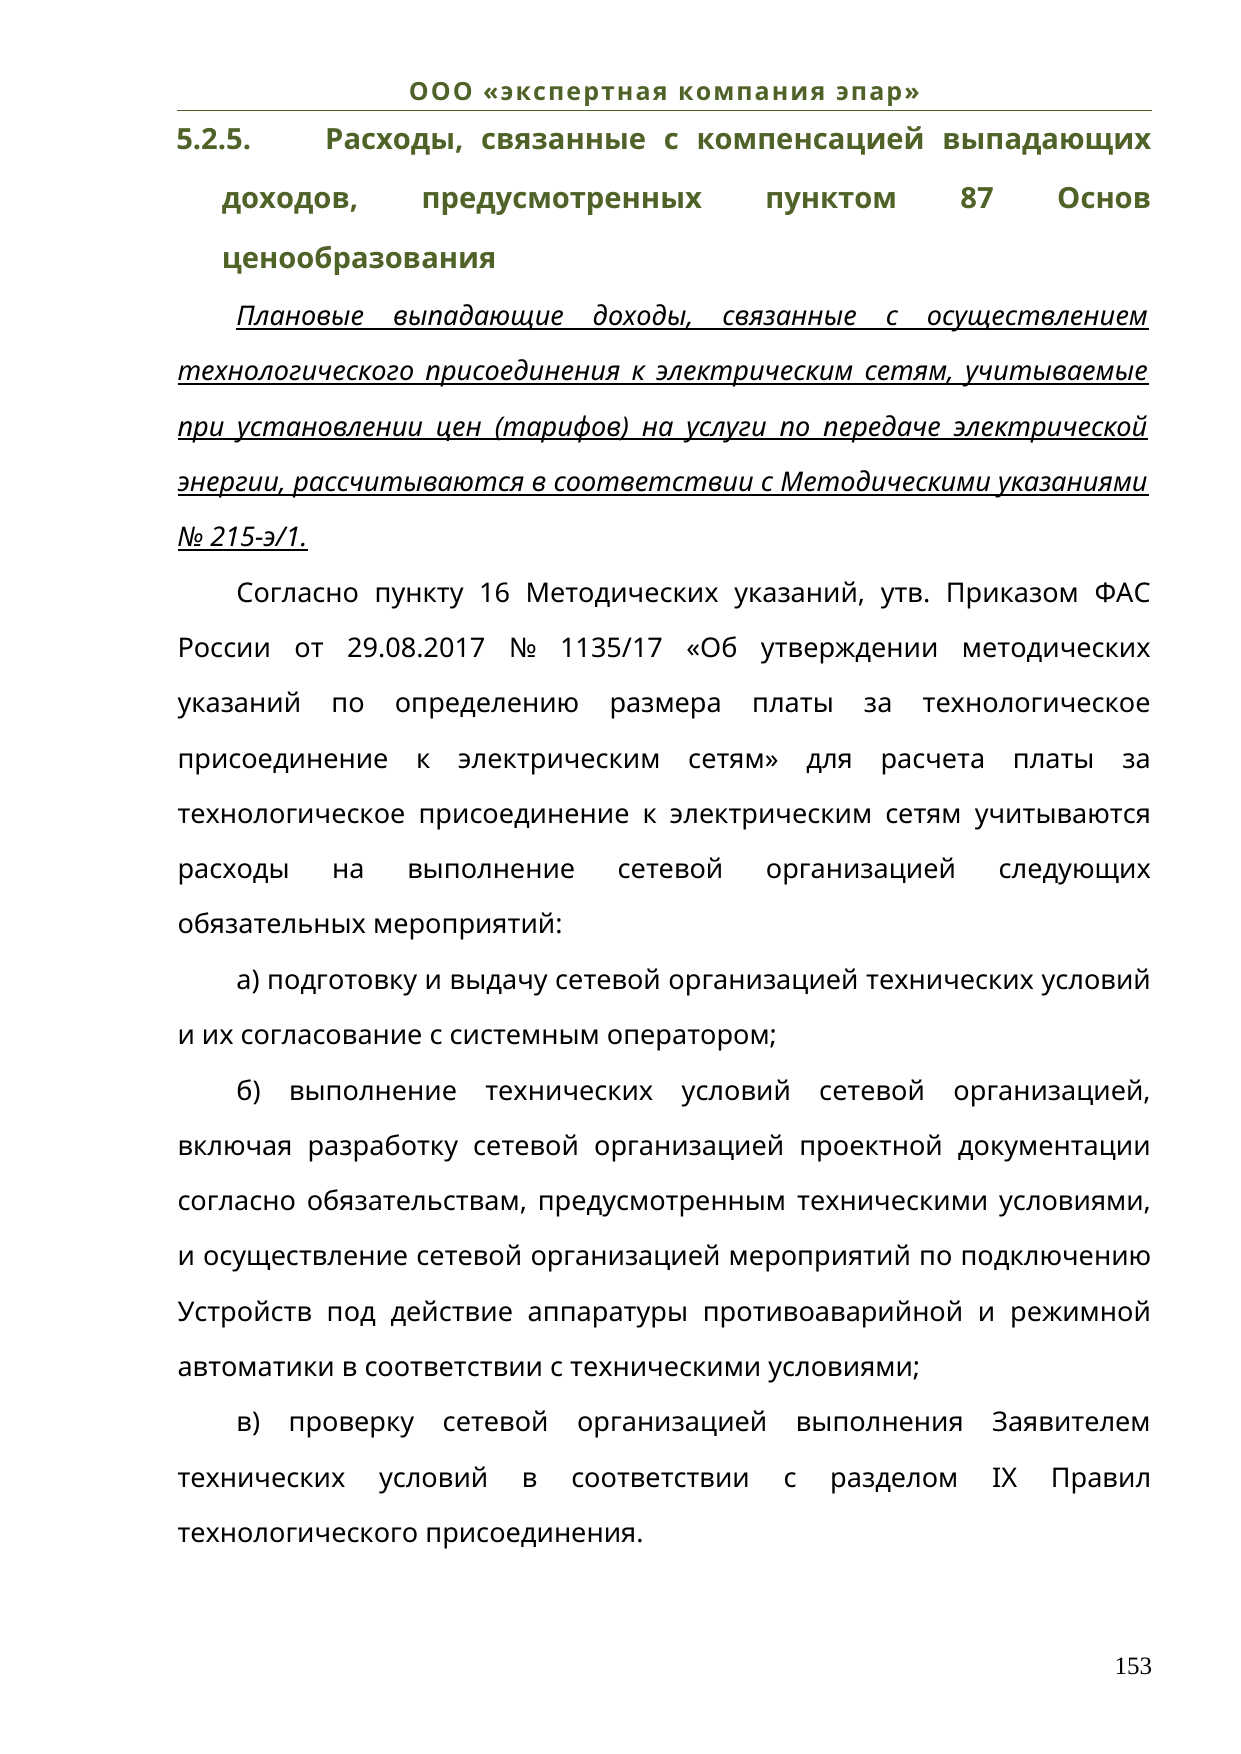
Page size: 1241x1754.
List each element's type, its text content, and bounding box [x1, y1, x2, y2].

text Согласно пункту 16 Методических указаний, утв. Приказом ФАС России от 29.08.2017 № 1135/17 «Об утверждении методических указаний по определению размера платы за технологическое присоединение к электрическим сетям» для расчета платы за технологическое присоединение к электрическим сетям учитываются расходы на выполнение сетевой организацией следующих обязательных мероприятий: [177, 573, 1152, 942]
subtitle Расходы, связанные с компенсацией выпадающих доходов, предусмотренных пунктом 87 Основ ценообразования [176, 118, 1152, 277]
text в) проверку сетевой организацией выполнения Заявителем технических условий в соответствии с разделом IX Правил технологического присоединения. [177, 1403, 1152, 1550]
text а) подготовку и выдачу сетевой организацией технических условий и их согласование с системным оператором; [177, 960, 1152, 1052]
text б) выполнение технических условий сетевой организацией, включая разработку сетевой организацией проектной документации согласно обязательствам, предусмотренным техническими условиями, и осуществление сетевой организацией мероприятий по подключению Устройств под действие аппаратуры противоаварийной и режимной автоматики в соответствии с техническими условиями; [177, 1071, 1152, 1384]
text Плановые выпадающие доходы, связанные с осуществлением технологического присоединения к электрическим сетям, учитываемые при установлении цен (тарифов) на услуги по передаче электрической энергии, рассчитываются в соответствии с Методическими указаниями № 215-э/1. [177, 297, 1152, 555]
